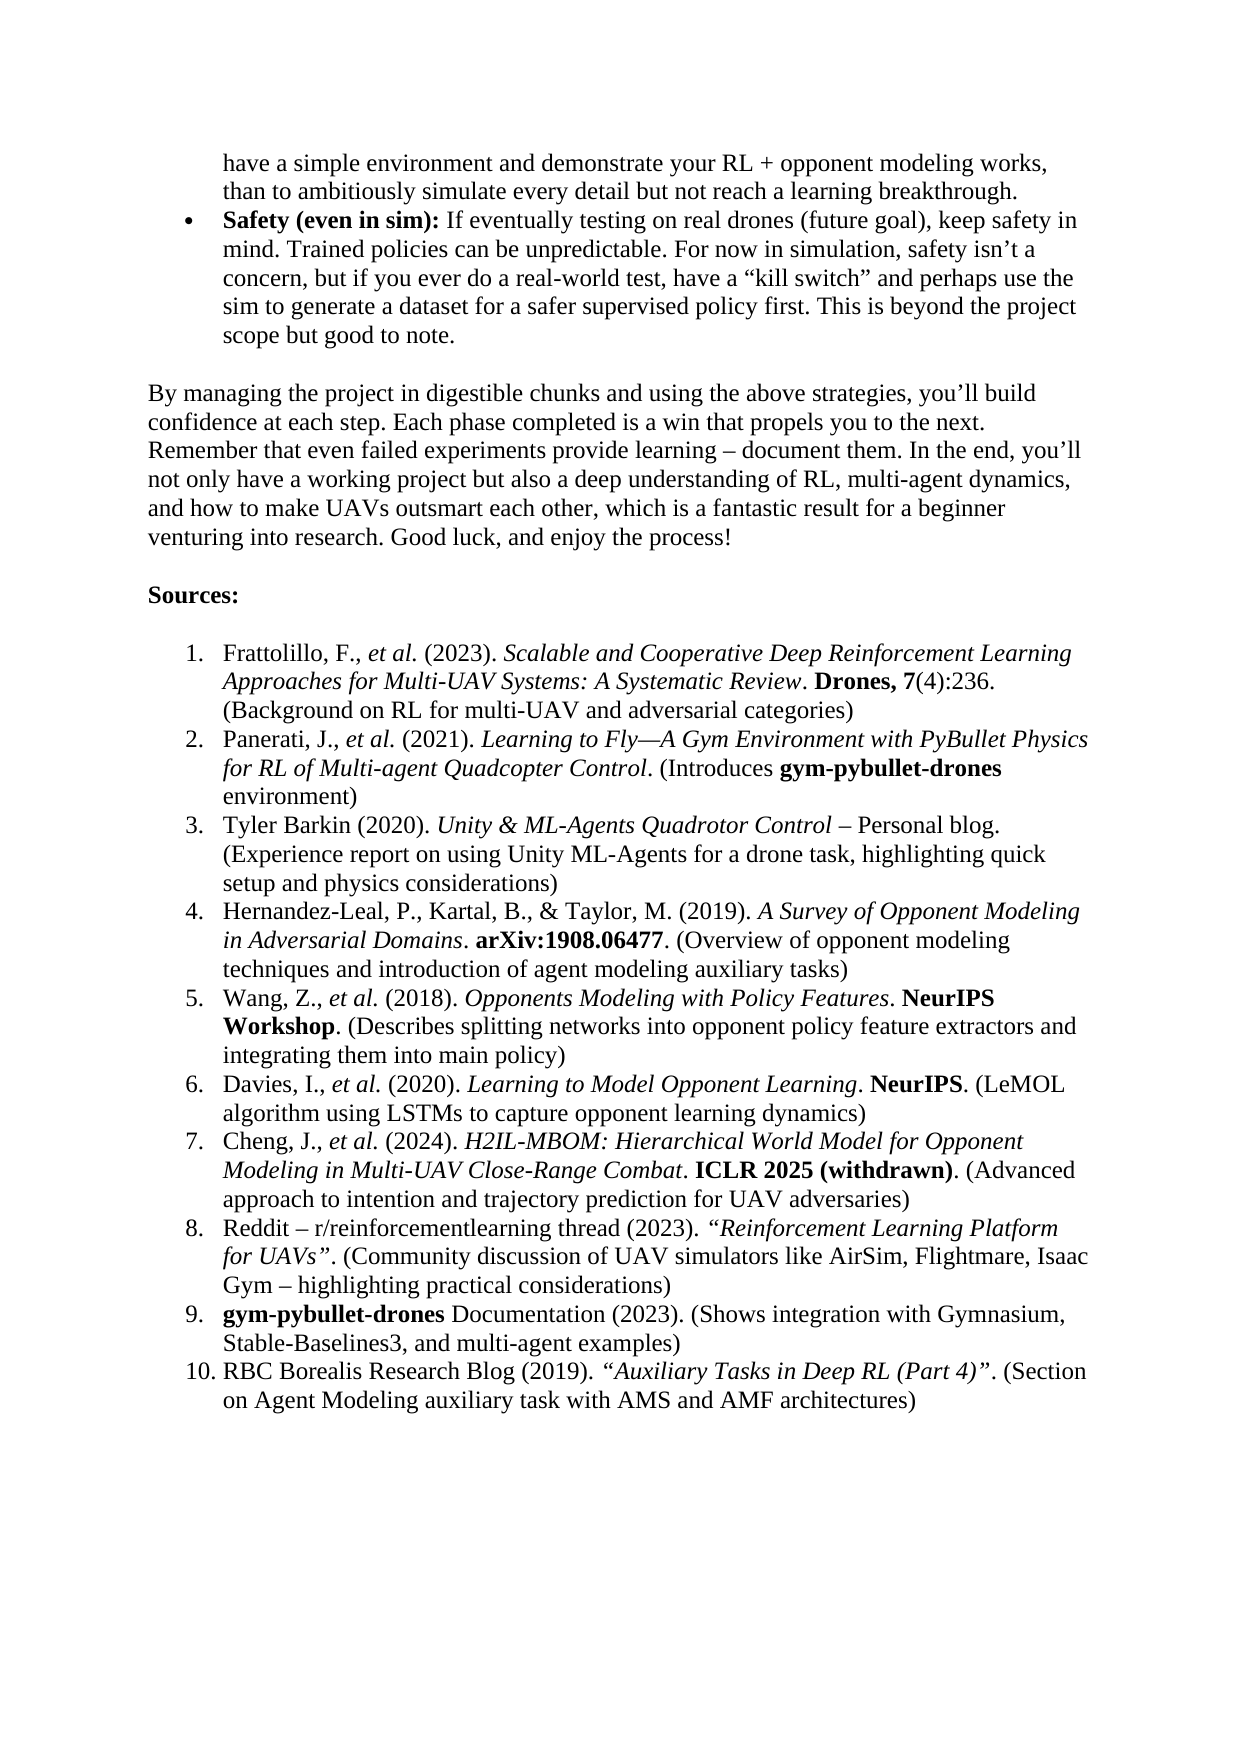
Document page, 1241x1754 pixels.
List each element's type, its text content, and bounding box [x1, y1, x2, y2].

text By managing the project in digestible chunks and using the above strategies, you’ll build confidence at each step. Each phase completed is a win that propels you to the next. Remember that even failed experiments provide learning – document them. In the end, you’ll not only have a working project but also a deep understanding of RL, multi-agent dynamics, and how to make UAVs outsmart each other, which is a fantastic result for a beginner venturing into research. Good luck, and enjoy the process! [148, 378, 1093, 551]
list Davies, I., et al. (2020). Learning to Model Opponent Learning. NeurIPS. (LeMOL algorithm using LSTMs to capture opponent learning dynamics) [185, 1069, 1093, 1126]
list RBC Borealis Research Blog (2019). “Auxiliary Tasks in Deep RL (Part 4)”. (Section on Agent Modeling auxiliary task with AMS and AMF architectures) [185, 1356, 1093, 1414]
list Frattolillo, F., et al. (2023). Scalable and Cooperative Deep Reinforcement Learning Approaches for Multi-UAV Systems: A Systematic Review. Drones, 7(4):236. (Background on RL for multi-UAV and adversarial categories) [185, 638, 1093, 724]
list Hernandez-Leal, P., Kartal, B., & Taylor, M. (2019). A Survey of Opponent Modeling in Adversarial Domains. arXiv:1908.06477. (Overview of opponent modeling techniques and introduction of agent modeling auxiliary tasks) [185, 896, 1093, 983]
text Sources: [148, 580, 1093, 608]
list Wang, Z., et al. (2018). Opponents Modeling with Policy Features. NeurIPS Workshop. (Describes splitting networks into opponent policy feature extractors and integrating them into main policy) [185, 983, 1093, 1069]
list gym-pybullet-drones Documentation (2023). (Shows integration with Gymnasium, Stable-Baselines3, and multi-agent examples) [185, 1299, 1093, 1356]
list Tyler Barkin (2020). Unity & ML-Agents Quadrotor Control – Personal blog. (Experience report on using Unity ML-Agents for a drone task, highlighting quick setup and physics considerations) [185, 810, 1093, 896]
list Cheng, J., et al. (2024). H2IL-MBOM: Hierarchical World Model for Opponent Modeling in Multi-UAV Close-Range Combat. ICLR 2025 (withdrawn). (Advanced approach to intention and trajectory prediction for UAV adversaries) [185, 1126, 1093, 1213]
list Reddit – r/reinforcementlearning thread (2023). “Reinforcement Learning Platform for UAVs”. (Community discussion of UAV simulators like AirSim, Flightmare, Isaac Gym – highlighting practical considerations) [185, 1213, 1093, 1299]
list Panerati, J., et al. (2021). Learning to Fly—A Gym Environment with PyBullet Physics for RL of Multi-agent Quadcopter Control. (Introduces gym-pybullet-drones environment) [185, 724, 1093, 810]
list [185, 148, 1093, 205]
list Safety (even in sim): If eventually testing on real drones (future goal), keep safety in mind. Trained policies can be unpredictable. For now in simulation, safety isn’t a concern, but if you ever do a real-world test, have a “kill switch” and perhaps use the sim to generate a dataset for a safer supervised policy first. This is beyond the project scope but good to note. [185, 205, 1093, 349]
